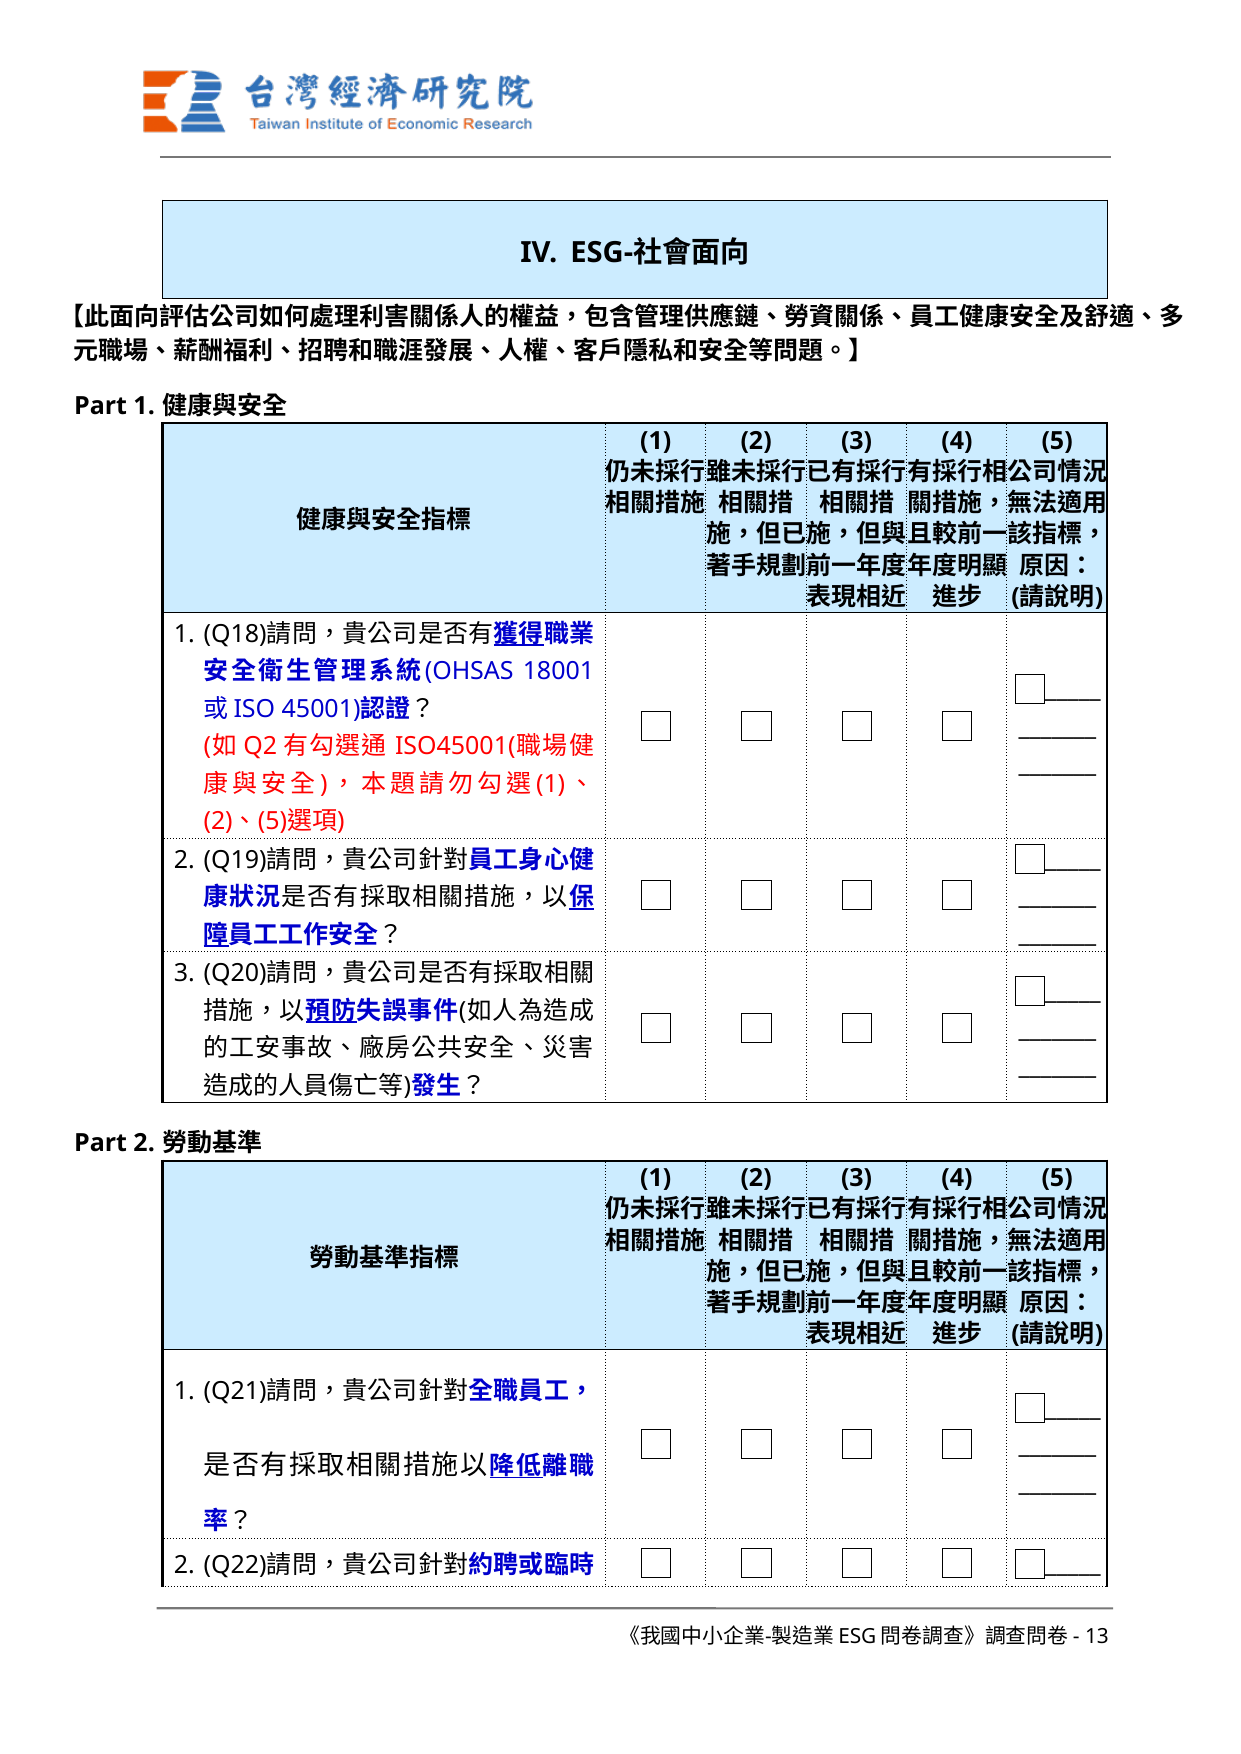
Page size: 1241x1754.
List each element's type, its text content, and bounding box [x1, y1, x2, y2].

table_cell [907, 1538, 1007, 1586]
table_header (3) 已有採行相關措施，但與前一年度表現相近 [806, 424, 907, 612]
table_cell (Q22)請問，貴公司針對約聘或臨時員工，是否有採取相關措施以進行人才留用？ [164, 1538, 605, 1586]
table_header (5) 公司情況無法適用該指標，原因：(請說明) [1007, 1162, 1106, 1349]
list 勞動基準 [74, 1122, 1107, 1159]
table_cell [907, 1350, 1007, 1538]
table_cell [605, 1350, 706, 1538]
table_cell _____ _______ _______ [1007, 951, 1106, 1102]
table_cell _____ _______ _______ [1007, 613, 1106, 838]
table_header (5) 公司情況無法適用該指標，原因：(請說明) [1007, 424, 1106, 612]
table_header (1) 仍未採行相關措施 [605, 424, 706, 612]
table_cell [907, 613, 1007, 838]
table_header (1) 仍未採行相關措施 [605, 1162, 706, 1349]
table_cell [605, 1538, 706, 1586]
table_cell [605, 838, 706, 951]
table_cell [706, 613, 806, 838]
table_cell [907, 838, 1007, 951]
table_cell (Q18)請問，貴公司是否有獲得職業安全衛生管理系統(OHSAS 18001或ISO 45001)認證？ (如Q2有勾選通 ISO45001(職場健康與安全)，本題請勿勾選(1)、(2)、(5)選項) [164, 613, 605, 838]
table_cell [806, 1350, 907, 1538]
table_cell [907, 951, 1007, 1102]
table_header (4) 有採行相關措施，且較前一年度明顯進步 [907, 1162, 1007, 1349]
table_header (2) 雖未採行相關措施，但已著手規劃 [706, 1162, 806, 1349]
table_cell [806, 838, 907, 951]
table_cell [706, 1350, 806, 1538]
table_cell [806, 613, 907, 838]
table_cell [605, 613, 706, 838]
table_header (2) 雖未採行相關措施，但已著手規劃 [706, 424, 806, 612]
table_cell _____ _______ _______ [1007, 838, 1106, 951]
text 【此面向評估公司如何處理利害關係人的權益，包含管理供應鏈、勞資關係、員工健康安全及舒適、多元職場、薪酬福利、招聘和職涯發展、人權、客戶隱私和安全等問題。】 [59, 299, 1196, 366]
table_cell _____ _______ _______ [1007, 1538, 1106, 1586]
list 健康與安全 [74, 384, 1107, 422]
table_cell (Q20)請問，貴公司是否有採取相關措施，以預防失誤事件(如人為造成的工安事故、廠房公共安全、災害造成的人員傷亡等)發生？ [164, 951, 605, 1102]
table_cell [806, 951, 907, 1102]
table_cell (Q19)請問，貴公司針對員工身心健康狀況是否有採取相關措施，以保障員工工作安全？ [164, 838, 605, 951]
table_header (3) 已有採行相關措施，但與前一年度表現相近 [806, 1162, 907, 1349]
table_header ESG-社會面向 [163, 201, 1107, 298]
table_header 勞動基準指標 [164, 1162, 605, 1349]
table_cell [706, 951, 806, 1102]
picture [135, 63, 538, 140]
table_cell [605, 951, 706, 1102]
table_cell (Q21)請問，貴公司針對全職員工，是否有採取相關措施以降低離職率？ [164, 1350, 605, 1538]
table_cell _____ _______ _______ [1007, 1350, 1106, 1538]
table_cell [806, 1538, 907, 1586]
table_header 健康與安全指標 [164, 424, 605, 612]
table_cell [706, 1538, 806, 1586]
table_cell [706, 838, 806, 951]
table_header (4) 有採行相關措施，且較前一年度明顯進步 [907, 424, 1007, 612]
